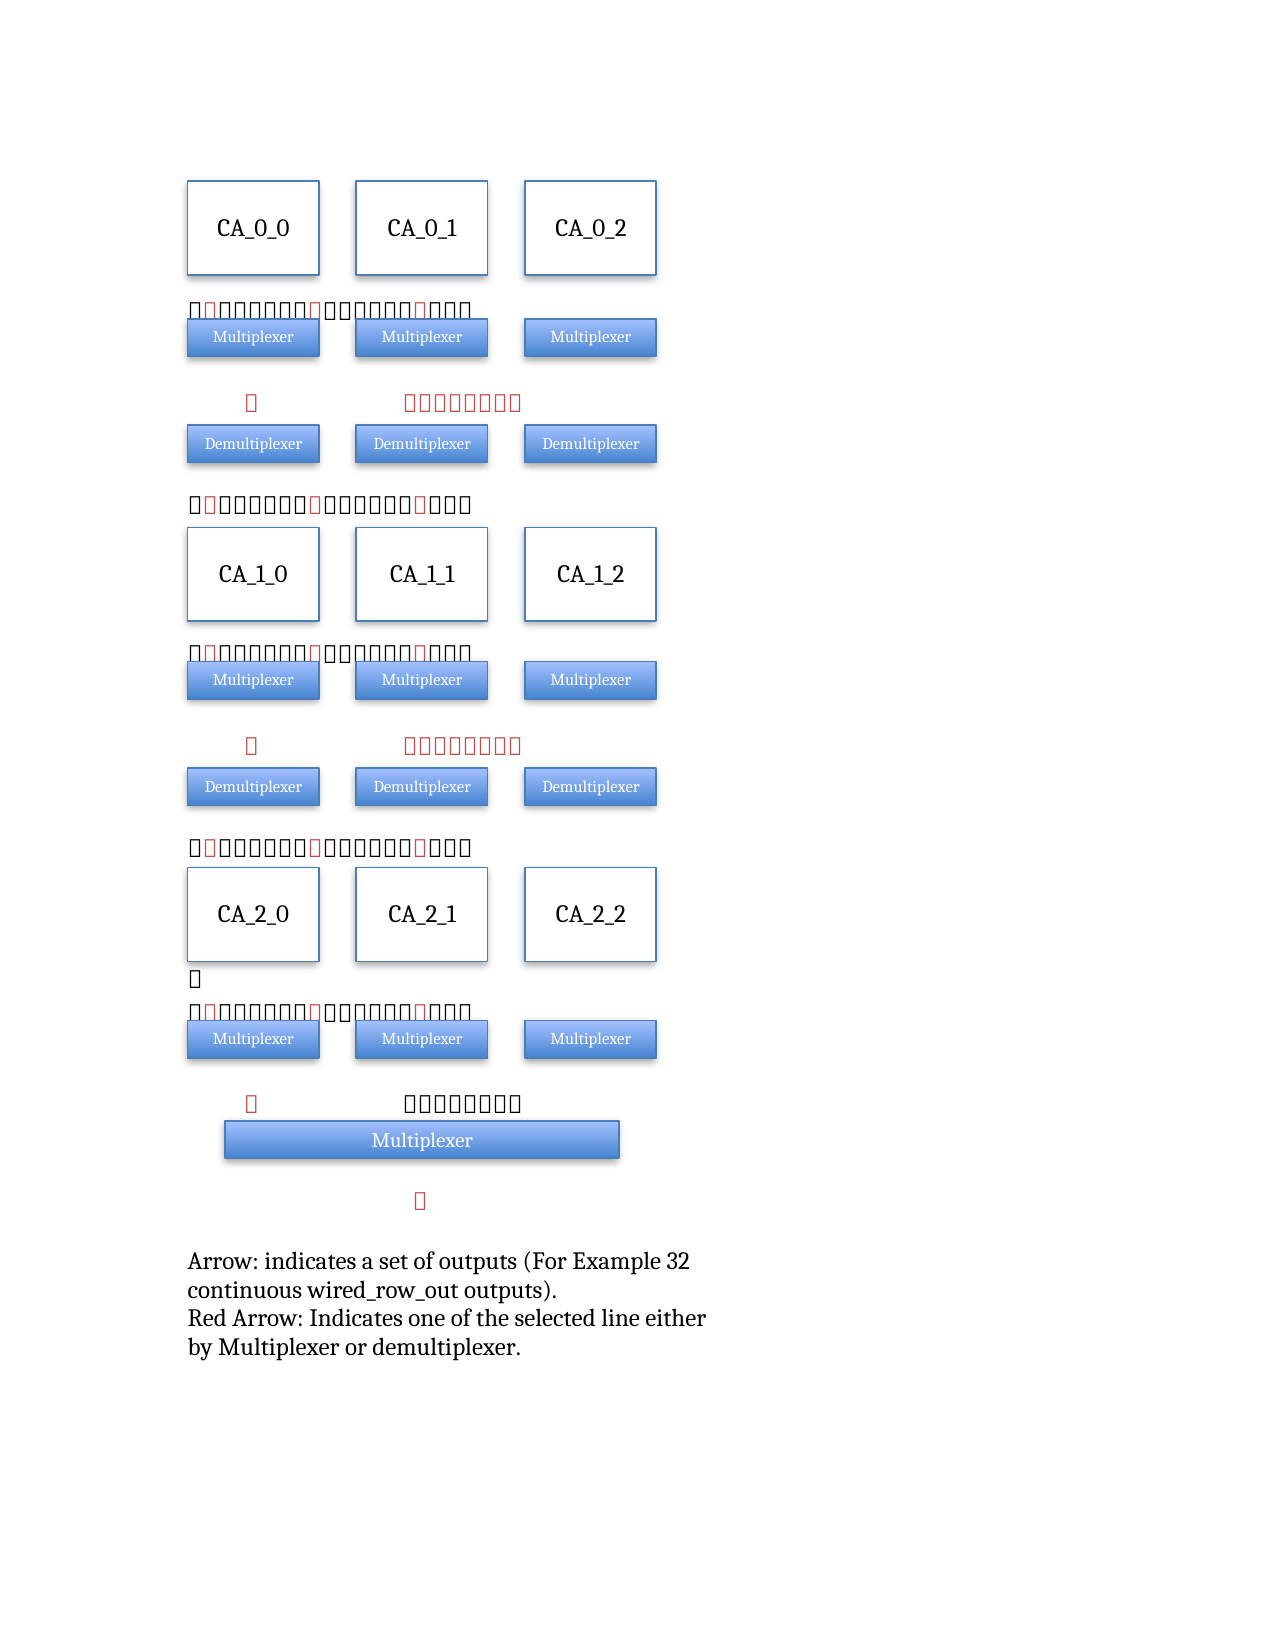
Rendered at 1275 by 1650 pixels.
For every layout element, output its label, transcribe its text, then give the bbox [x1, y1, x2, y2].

text  [187, 637, 1087, 671]
text continuous wired_row_out outputs). [187, 1276, 1087, 1304]
text  [187, 830, 1087, 864]
text   [187, 1087, 1087, 1121]
text  [187, 962, 1087, 996]
text by Multiplexer or demultiplexer. [187, 1333, 1087, 1362]
text   [187, 728, 1087, 762]
text   [187, 385, 1087, 419]
text Red Arrow: Indicates one of the selected line either [187, 1304, 1087, 1333]
text  [187, 1184, 1087, 1218]
text Arrow: indicates a set of outputs (For Example 32 [187, 1247, 1087, 1276]
text  [187, 996, 1087, 1030]
text  [187, 487, 1087, 522]
text  [187, 294, 1087, 328]
